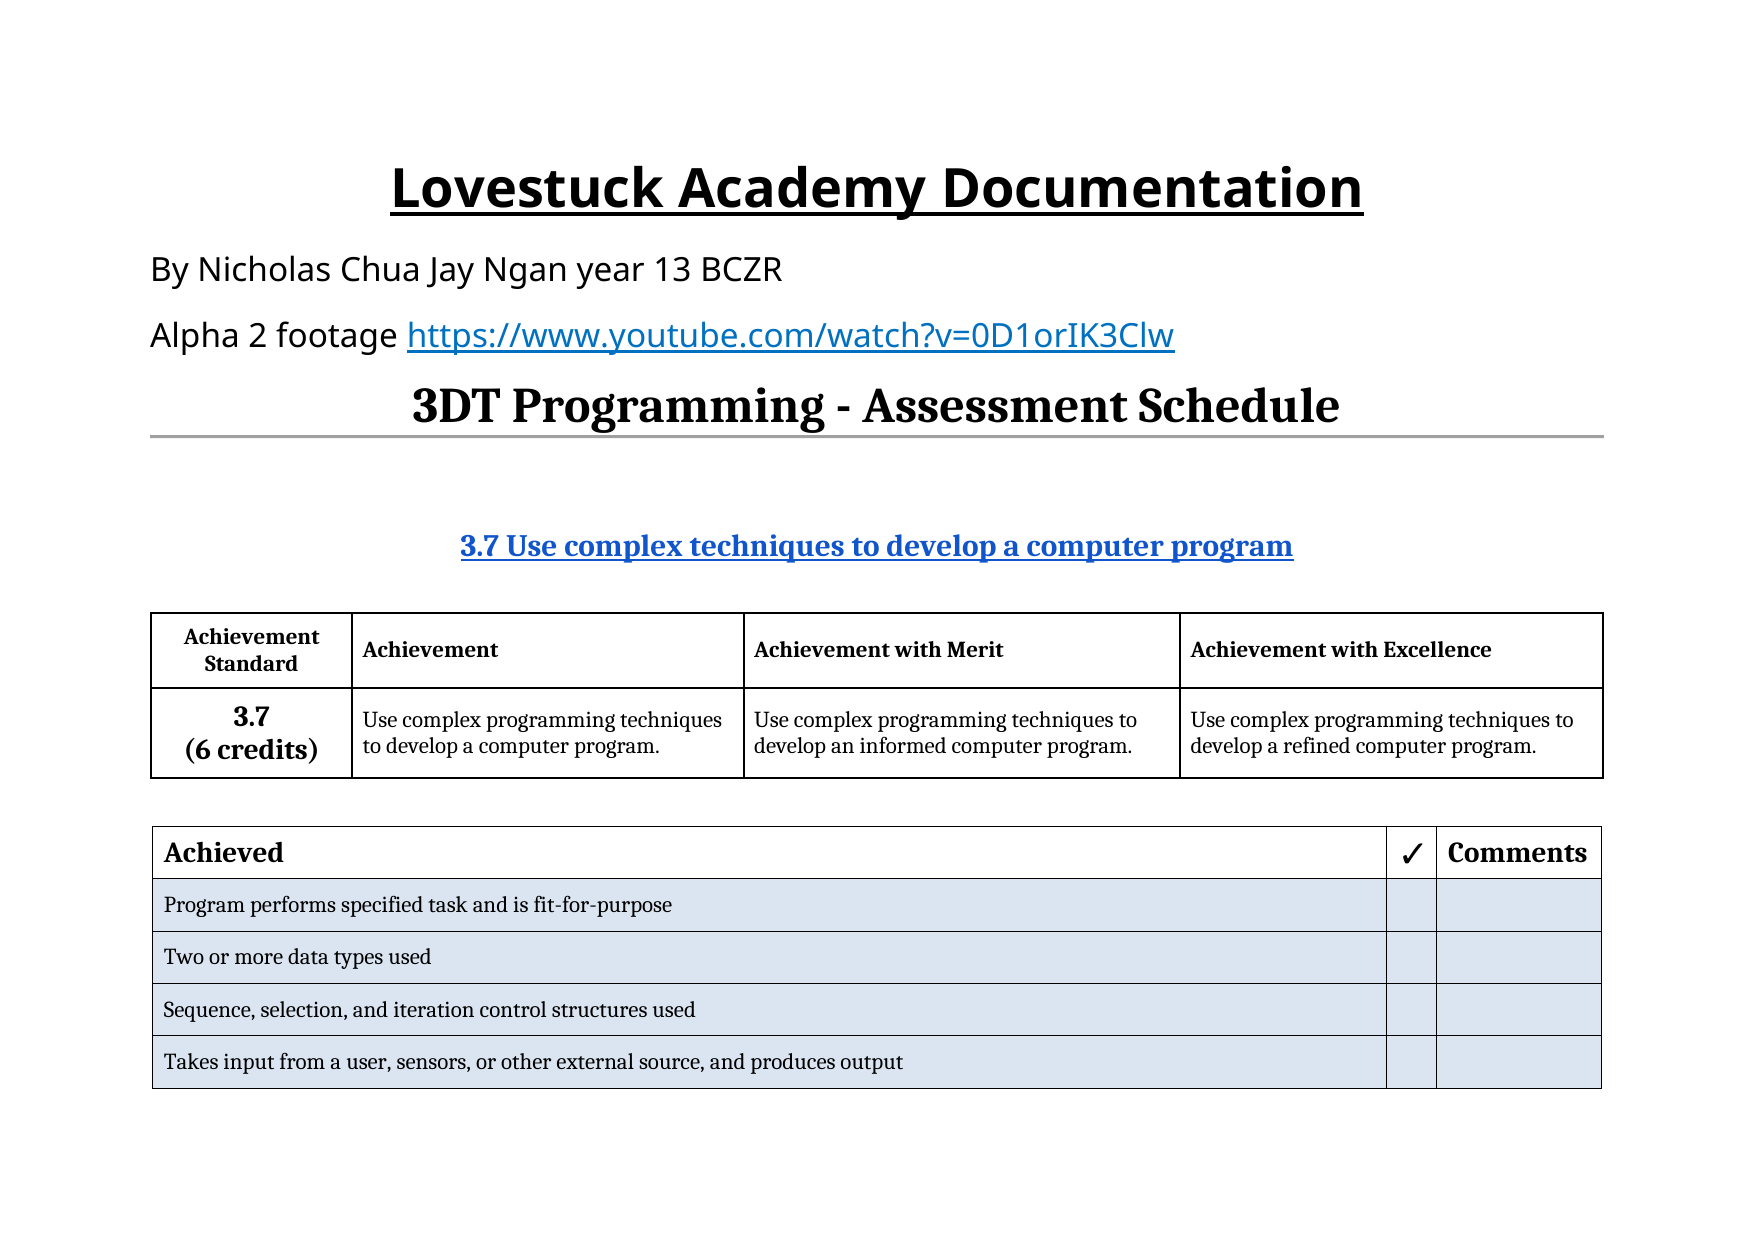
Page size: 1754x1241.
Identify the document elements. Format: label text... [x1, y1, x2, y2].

table_header Achievement [353, 614, 743, 687]
table_cell Two or more data types used [153, 932, 1386, 983]
table_cell [1437, 1036, 1601, 1088]
table_cell Use complex programming techniques to develop an informed computer program. [745, 689, 1179, 777]
table_cell [1437, 932, 1601, 983]
table_cell [1387, 1036, 1436, 1088]
table_header Comments [1437, 827, 1601, 878]
table_header Achievement Standard [152, 614, 351, 687]
text By Nicholas Chua Jay Ngan year 13 BCZR [150, 246, 1604, 292]
table_header Achieved [153, 827, 1386, 878]
text Lovestuck Academy Documentation [150, 150, 1604, 224]
table_cell [1387, 932, 1436, 983]
table_cell [1387, 879, 1436, 931]
table_header Achievement with Excellence [1181, 614, 1602, 687]
table_cell [1437, 879, 1601, 931]
table_cell Sequence, selection, and iteration control structures used [153, 984, 1386, 1035]
table_cell 3.7 (6 credits) [152, 689, 351, 777]
table_header ✓ [1387, 827, 1436, 878]
table_header Achievement with Merit [745, 614, 1179, 687]
table_cell Use complex programming techniques to develop a computer program. [353, 689, 743, 777]
table_cell Takes input from a user, sensors, or other external source, and produces output [153, 1036, 1386, 1088]
text 3.7 Use complex techniques to develop a computer program [150, 529, 1604, 565]
table_cell [1437, 984, 1601, 1035]
text 3DT Programming - Assessment Schedule [150, 377, 1604, 435]
table_cell Program performs specified task and is fit-for-purpose [153, 879, 1386, 931]
table_cell [1387, 984, 1436, 1035]
table_cell Use complex programming techniques to develop a refined computer program. [1181, 689, 1602, 777]
text Alpha 2 footage https://www.youtube.com/watch?v=0D1orIK3Clw [150, 312, 1604, 357]
